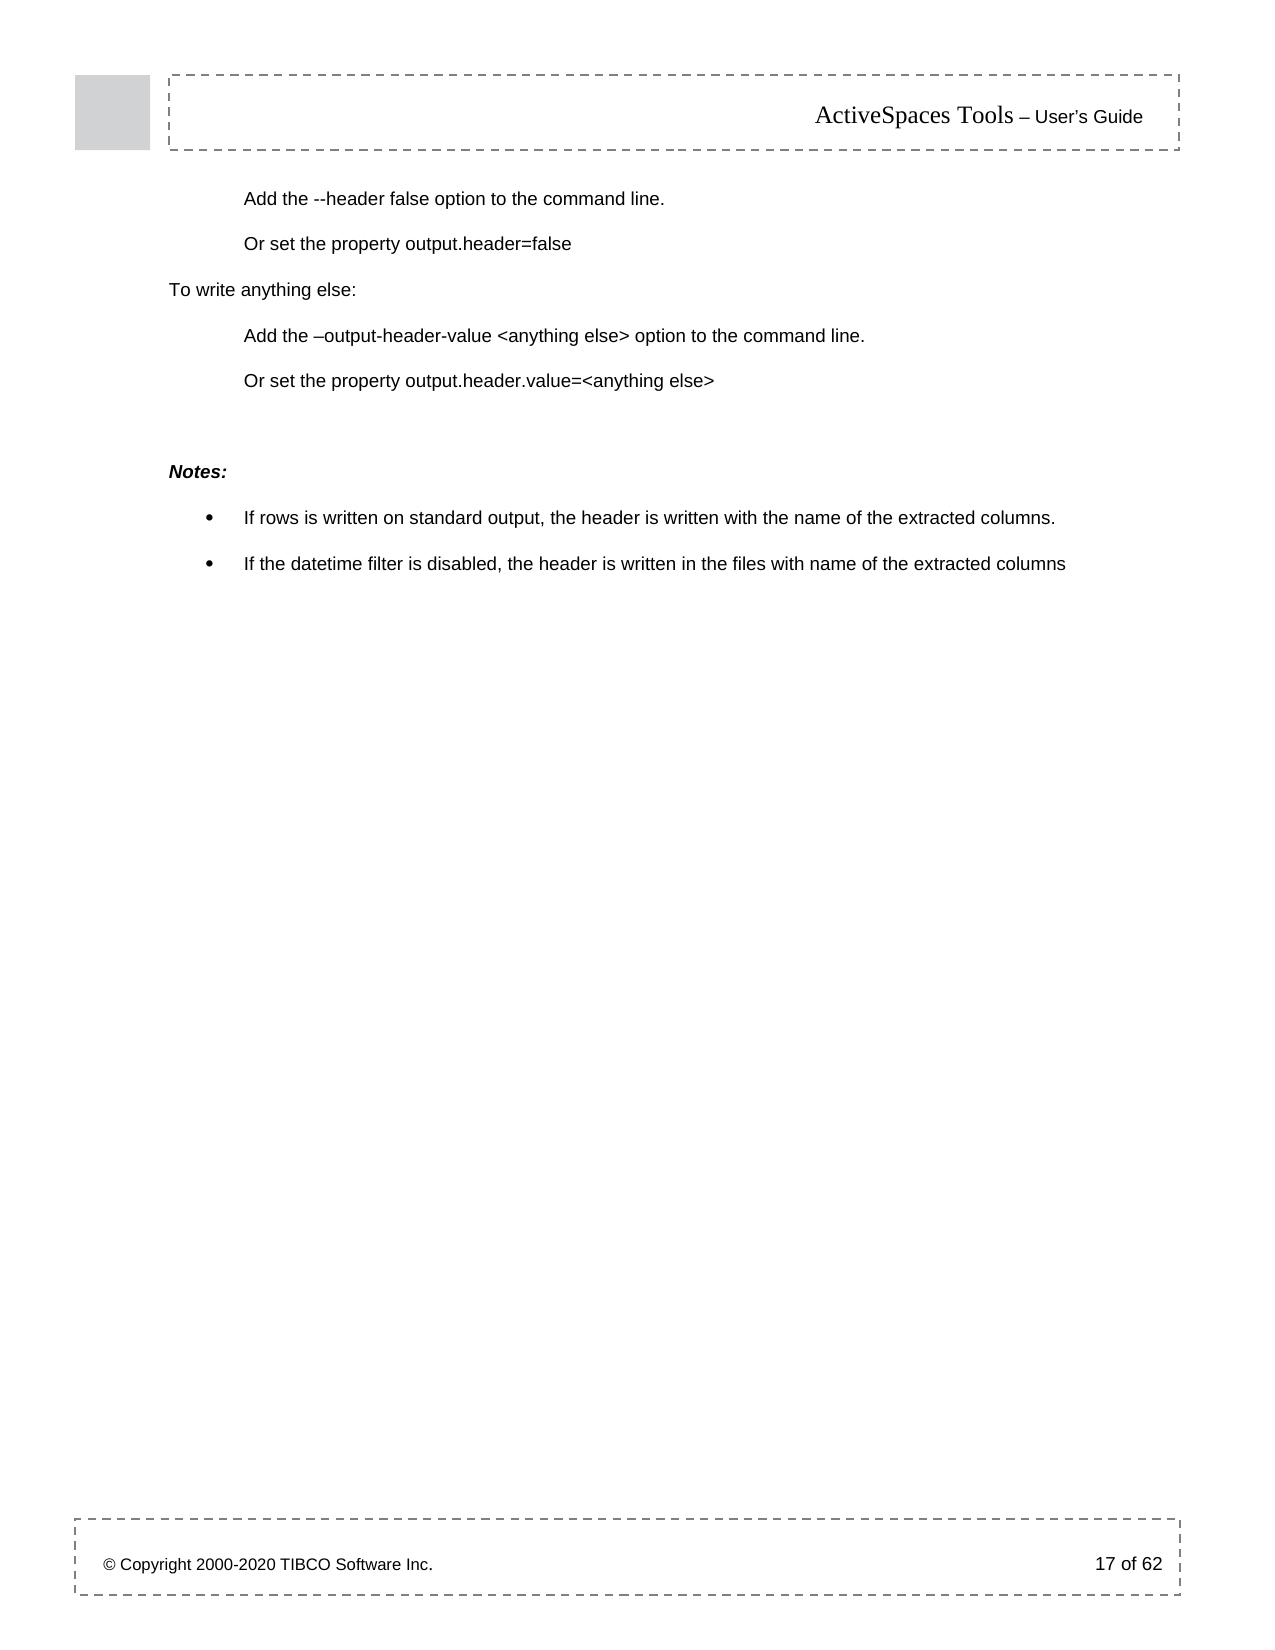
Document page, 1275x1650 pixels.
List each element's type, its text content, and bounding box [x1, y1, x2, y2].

text To write anything else: [169, 279, 1162, 300]
text Add the –output-header-value <anything else> option to the command line. [244, 324, 1162, 346]
list If rows is written on standard output, the header is written with the name of the extracted columns. [206, 507, 1162, 528]
text Or set the property output.header.value=<anything else> [244, 370, 1162, 392]
text Or set the property output.header=false [244, 233, 1162, 255]
list If the datetime filter is disabled, the header is written in the files with name of the extracted columns [206, 553, 1162, 574]
text Notes: [169, 461, 1162, 483]
text Add the --header false option to the command line. [244, 187, 1162, 209]
